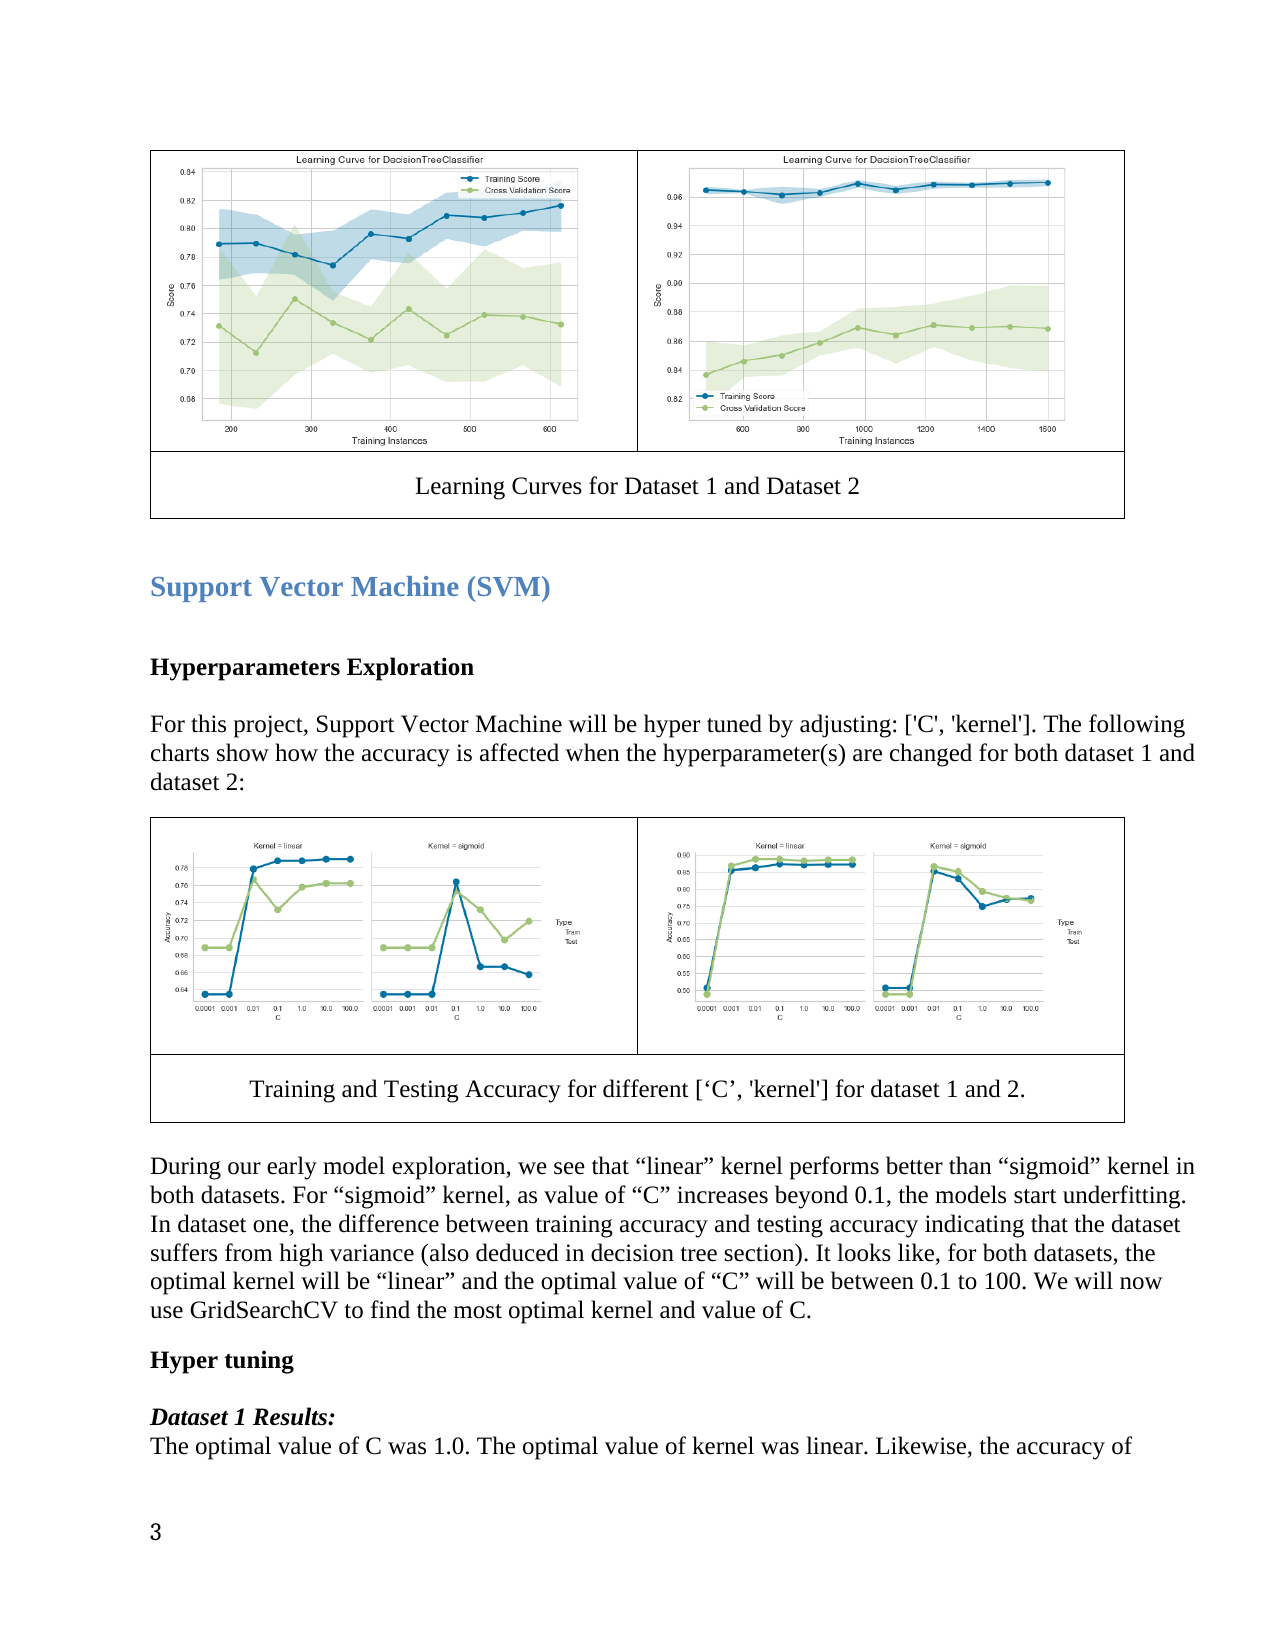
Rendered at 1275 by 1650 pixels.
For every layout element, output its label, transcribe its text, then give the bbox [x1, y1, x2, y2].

picture [161, 151, 583, 451]
picture [160, 838, 586, 1026]
text Hyperparameters Exploration For this project, Support Vector Machine will be hyper tuned by adjusting: ['C', 'kernel']. The following charts show how the accuracy is affected when the hyperparameter(s) are changed for both dataset 1 and dataset 2: [150, 652, 1200, 796]
subtitle Support Vector Machine (SVM) [150, 569, 1125, 602]
table_header [151, 818, 637, 1054]
text During our early model exploration, we see that “linear” kernel performs better than “sigmoid” kernel in both datasets. For “sigmoid” kernel, as value of “C” increases beyond 0.1, the models start underfitting. In dataset one, the difference between training accuracy and testing accuracy indicating that the dataset suffers from high variance (also deduced in decision tree section). It looks like, for both datasets, the optimal kernel will be “linear” and the optimal value of “C” will be between 0.1 to 100. We will now use GridSearchCV to find the most optimal kernel and value of C. [150, 1123, 1200, 1324]
table_header [583, 151, 637, 451]
picture [648, 151, 1070, 451]
table_cell Training and Testing Accuracy for different [‘C’, 'kernel'] for dataset 1 and 2. [151, 1055, 1124, 1122]
table_header [638, 818, 1124, 1054]
table_header [1070, 151, 1124, 451]
table_cell Learning Curves for Dataset 1 and Dataset 2 [151, 452, 1124, 518]
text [150, 1345, 1200, 1460]
table_header [638, 151, 648, 451]
table_header [151, 151, 161, 451]
picture [662, 838, 1088, 1026]
